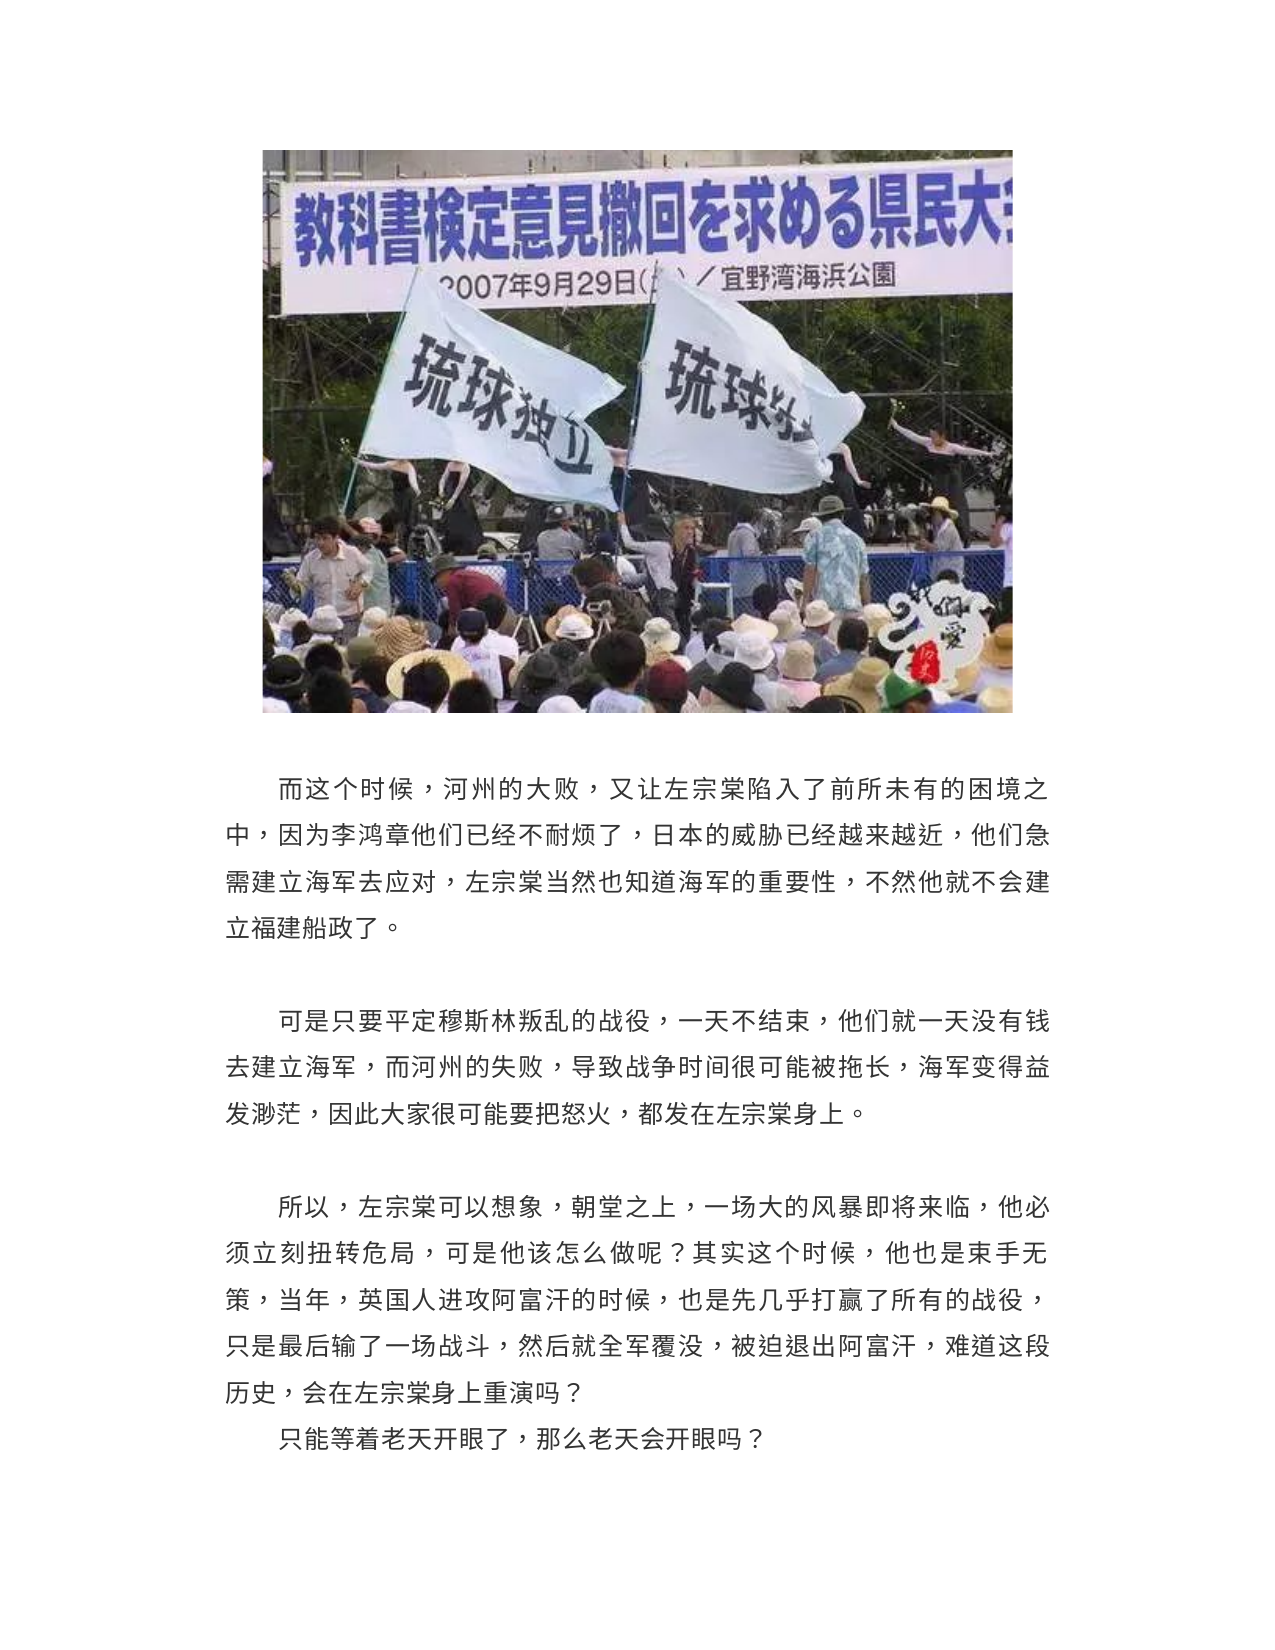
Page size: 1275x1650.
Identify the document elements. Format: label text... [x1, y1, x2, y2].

text 而这个时候，河州的大败，又让左宗棠陷入了前所未有的困境之中，因为李鸿章他们已经不耐烦了，日本的威胁已经越来越近，他们急需建立海军去应对，左宗棠当然也知道海军的重要性，不然他就不会建立福建船政了。 [225, 759, 1050, 945]
picture [262, 150, 1013, 713]
text 可是只要平定穆斯林叛乱的战役，一天不结束，他们就一天没有钱去建立海军，而河州的失败，导致战争时间很可能被拖长，海军变得益发渺茫，因此大家很可能要把怒火，都发在左宗棠身上。 [225, 991, 1050, 1131]
text 只能等着老天开眼了，那么老天会开眼吗？ [225, 1409, 1050, 1456]
text 所以，左宗棠可以想象，朝堂之上，一场大的风暴即将来临，他必须立刻扭转危局，可是他该怎么做呢？其实这个时候，他也是束手无策，当年，英国人进攻阿富汗的时候，也是先几乎打赢了所有的战役，只是最后输了一场战斗，然后就全军覆没，被迫退出阿富汗，难道这段历史，会在左宗棠身上重演吗？ [225, 1177, 1050, 1409]
